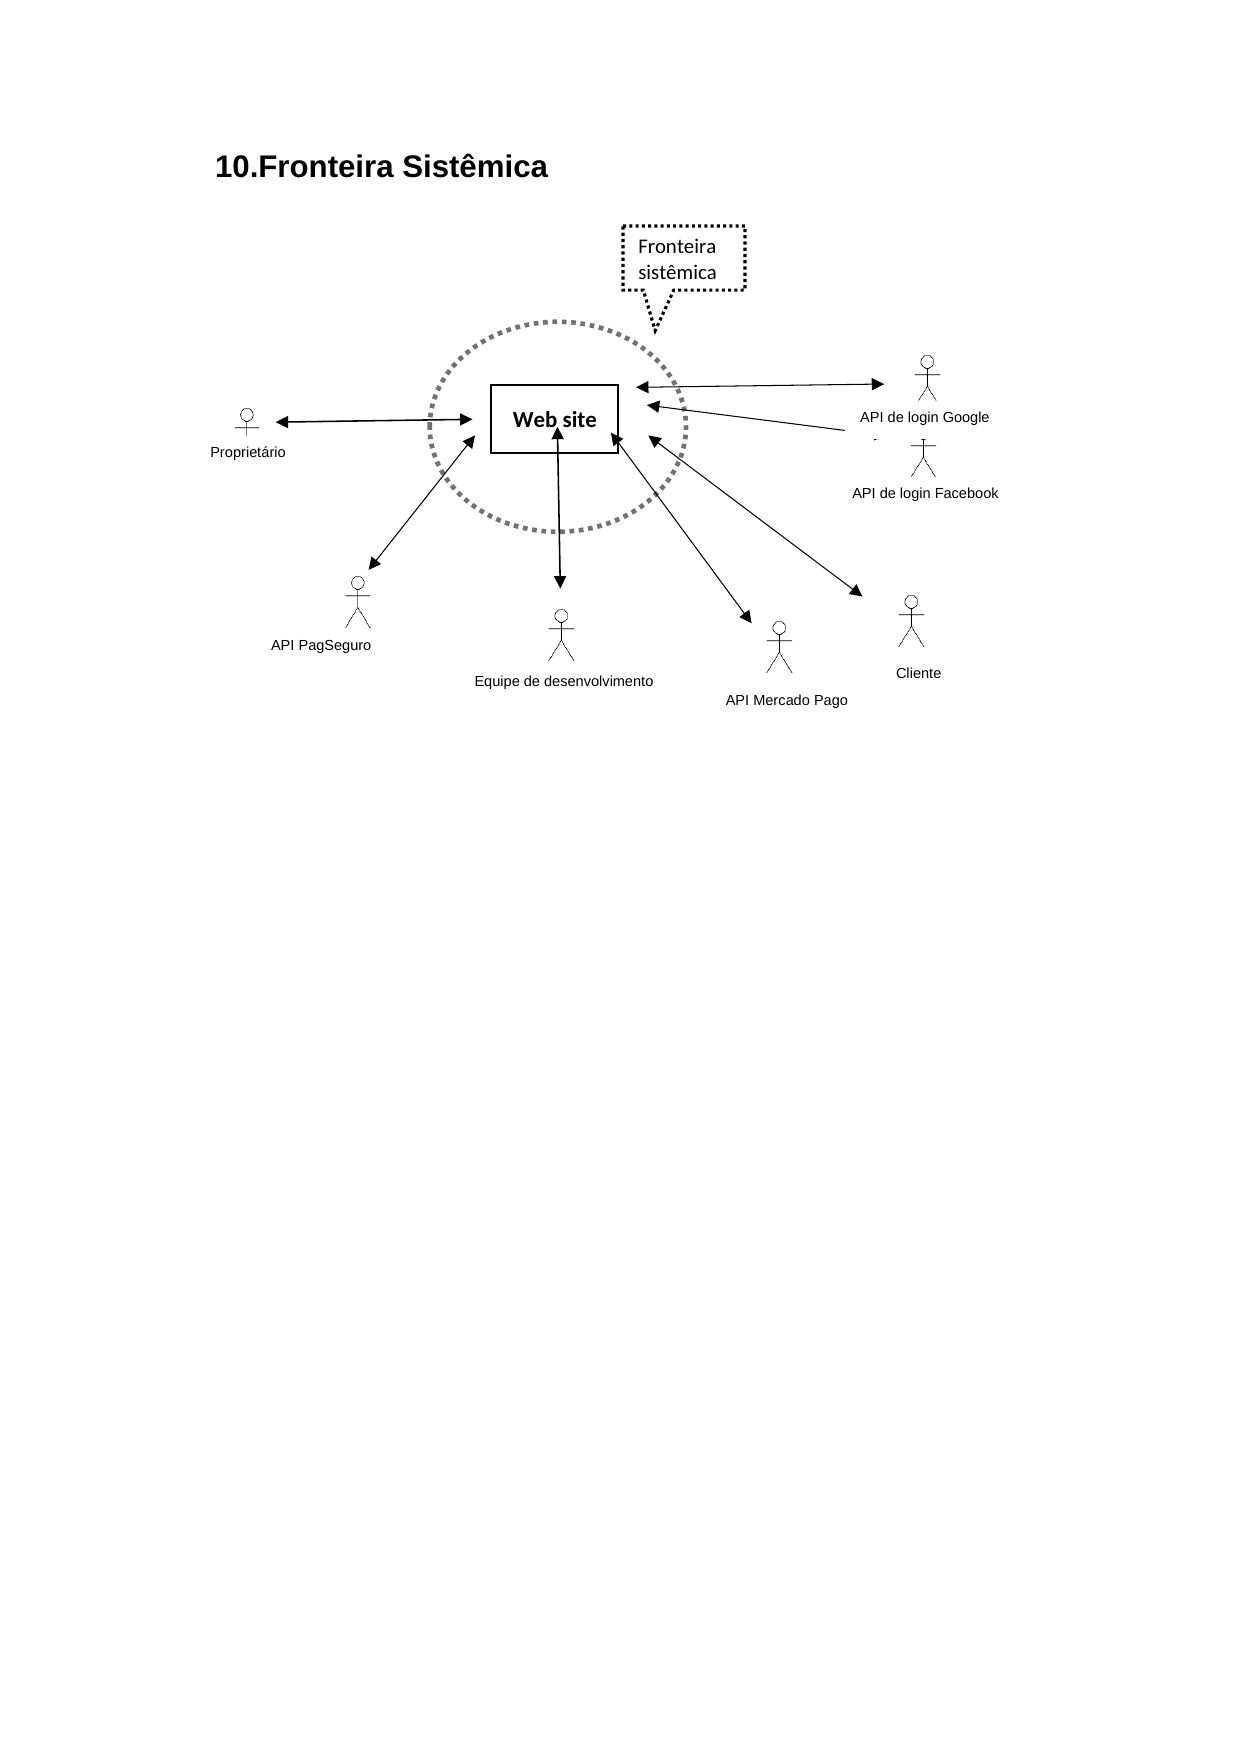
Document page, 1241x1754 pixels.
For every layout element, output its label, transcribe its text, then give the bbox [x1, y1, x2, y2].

text 10.Fronteira Sistêmica [215, 148, 916, 183]
picture [337, 566, 378, 629]
picture [890, 585, 932, 648]
picture [758, 611, 800, 674]
picture [902, 439, 944, 477]
picture [226, 398, 267, 435]
picture [906, 345, 948, 400]
picture [540, 599, 582, 662]
